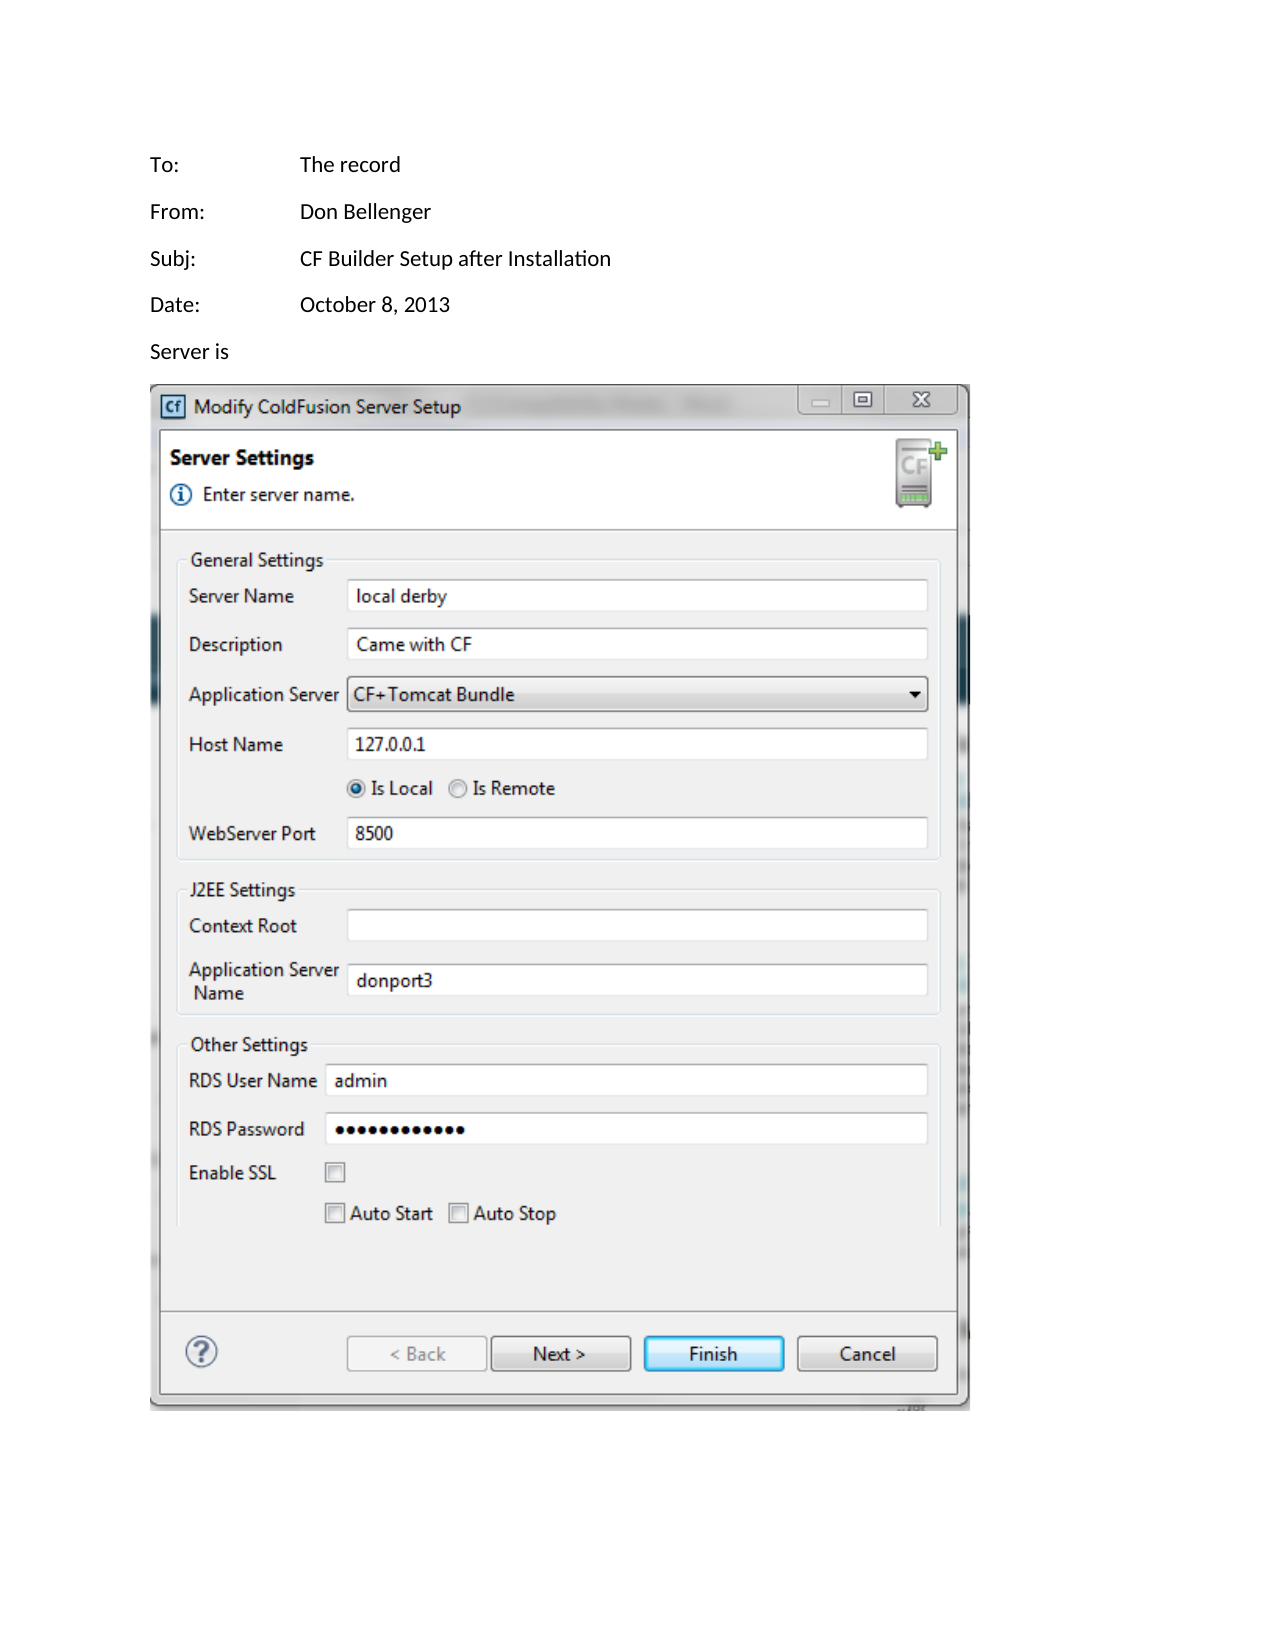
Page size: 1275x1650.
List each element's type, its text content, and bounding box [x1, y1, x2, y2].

text From: Don Bellenger [150, 197, 1125, 225]
text Server is [150, 337, 1125, 366]
text Date: October 8, 2013 [150, 291, 1125, 319]
text To: The record [150, 150, 1125, 178]
text Subj: CF Builder Setup after Installation [150, 244, 1125, 272]
picture [150, 384, 971, 1411]
